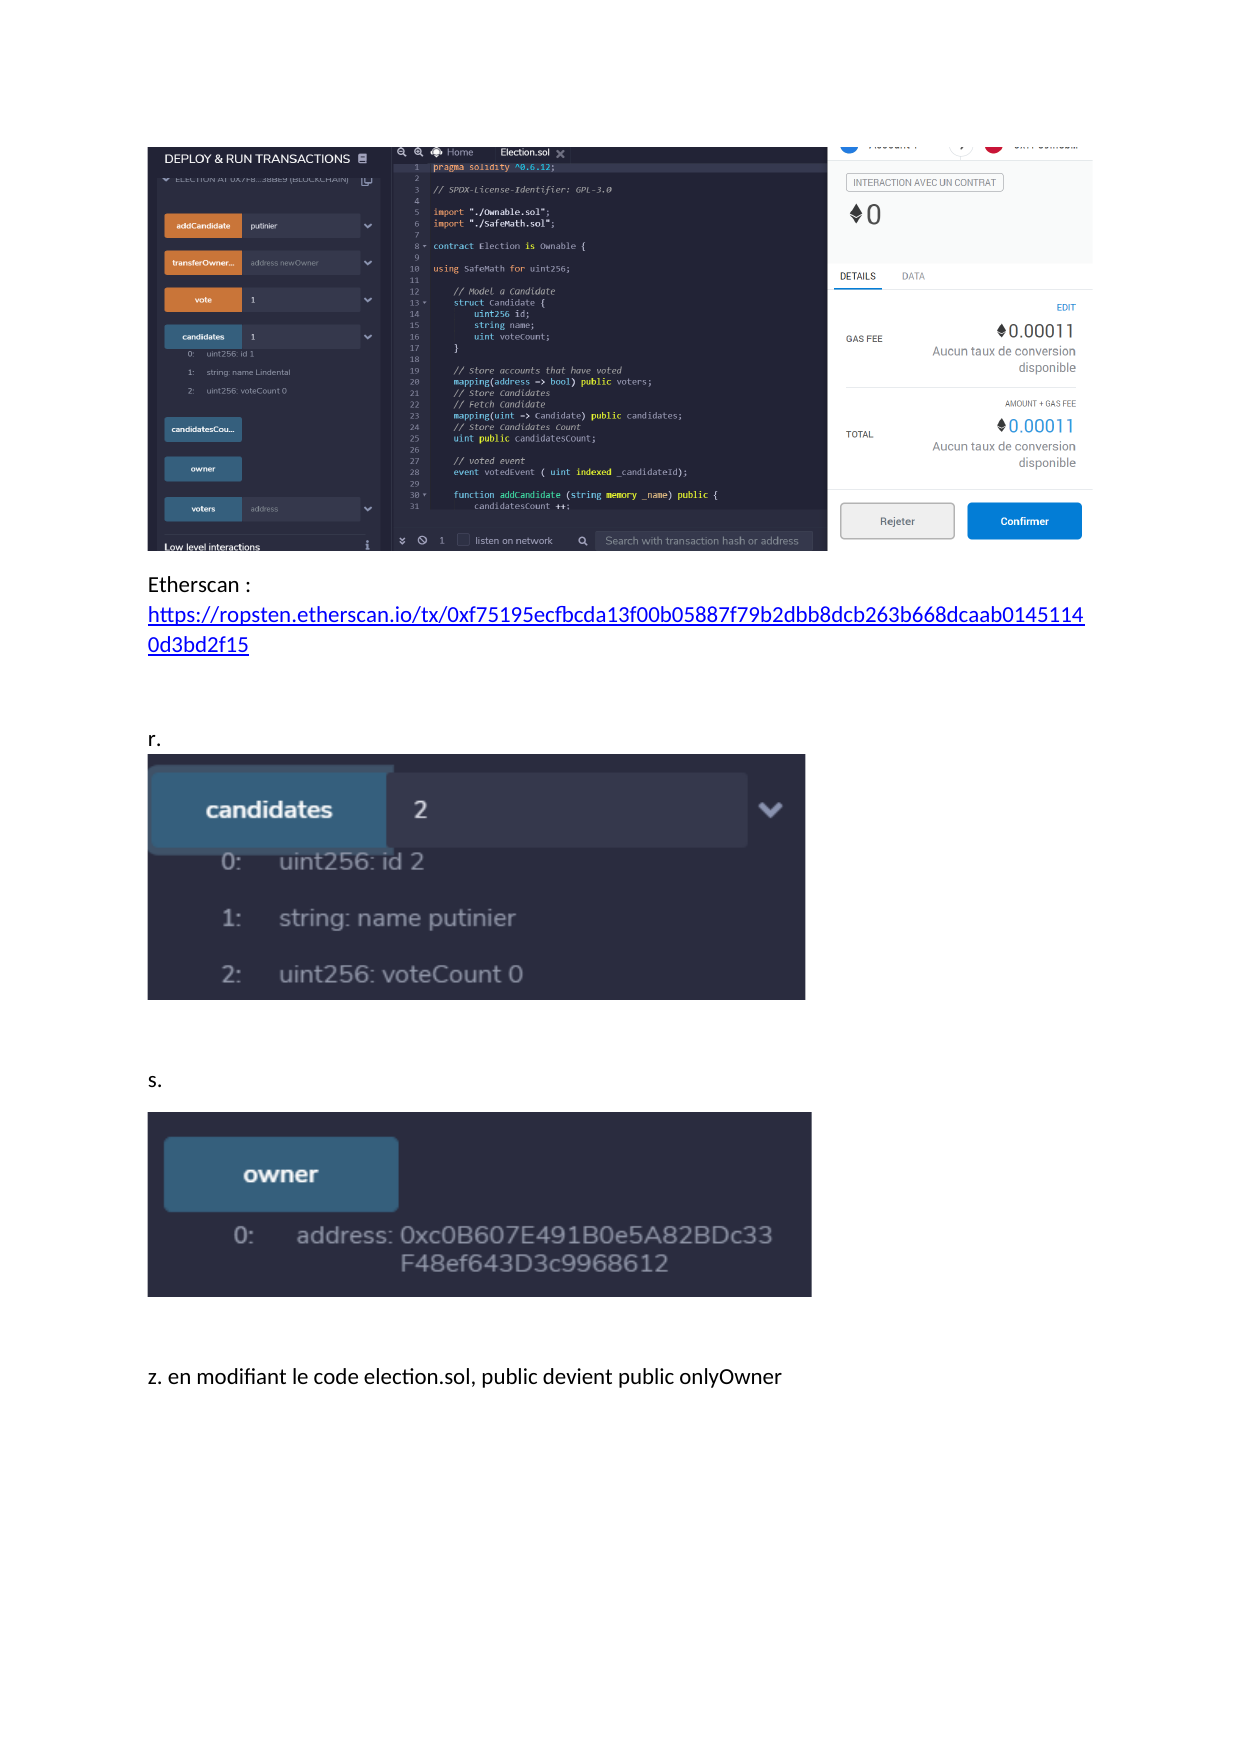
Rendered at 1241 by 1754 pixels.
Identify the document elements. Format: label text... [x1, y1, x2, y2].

text s. [148, 1065, 1093, 1093]
picture [147, 1112, 812, 1297]
text Etherscan : https://ropsten.etherscan.io/tx/0xf75195ecfbcda13f00b05887f79b2dbb8dcb263b668dcaab01451140d3bd2f15 [148, 570, 1093, 658]
picture [147, 754, 806, 1000]
picture [147, 147, 1093, 551]
text z. en modifiant le code election.sol, public devient public onlyOwner [148, 1362, 1093, 1390]
